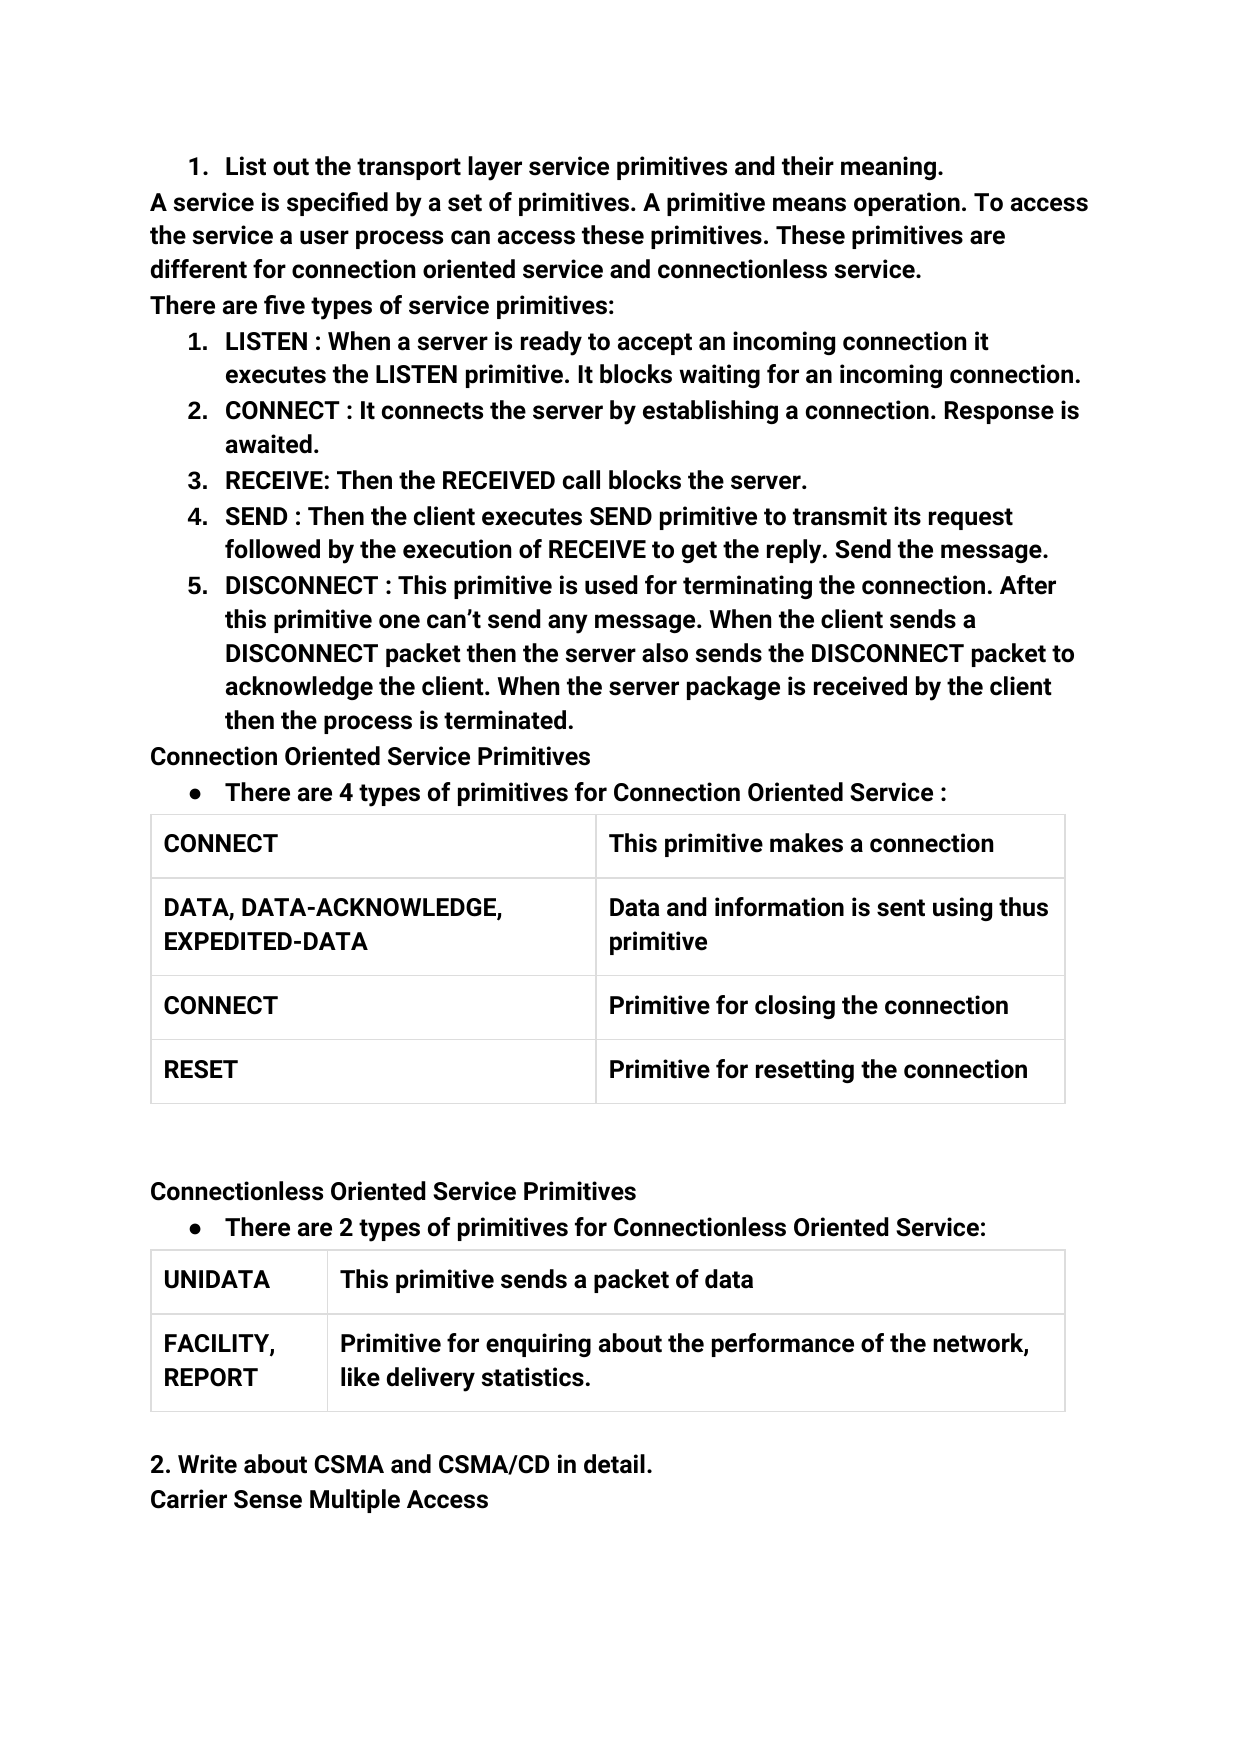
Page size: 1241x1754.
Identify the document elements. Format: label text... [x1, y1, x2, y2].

text There are five types of service primitives: [150, 291, 1090, 320]
table_header UNIDATA [152, 1251, 327, 1313]
text Carrier Sense Multiple Access [150, 1486, 1090, 1515]
list LISTEN : When a server is ready to accept an incoming connection it executes the LISTEN primitive. It blocks waiting for an incoming connection. [187, 327, 1090, 390]
list There are 4 types of primitives for Connection Oriented Service : [187, 777, 1090, 807]
table_cell CONNECT [152, 976, 595, 1039]
table_header CONNECT [152, 815, 595, 877]
table_cell RESET [152, 1040, 595, 1102]
table_cell Primitive for resetting the connection [597, 1040, 1064, 1102]
table_header This primitive makes a connection [597, 815, 1064, 877]
table_cell Primitive for enquiring about the performance of the network, like delivery statistics. [328, 1315, 1064, 1411]
list RECEIVE: Then the RECEIVED call blocks the server. [187, 466, 1090, 495]
list CONNECT : It connects the server by establishing a connection. Response is awaited. [187, 396, 1090, 459]
list List out the transport layer service primitives and their meaning. [187, 152, 1090, 181]
table_cell FACILITY, REPORT [152, 1315, 327, 1411]
table_header This primitive sends a packet of data [328, 1251, 1064, 1313]
list There are 2 types of primitives for Connectionless Oriented Service: [187, 1213, 1090, 1243]
text Connectionless Oriented Service Primitives [150, 1178, 1090, 1207]
list SEND : Then the client executes SEND primitive to transmit its request followed by the execution of RECEIVE to get the reply. Send the message. [187, 502, 1090, 565]
table_cell Primitive for closing the connection [597, 976, 1064, 1039]
list DISCONNECT : This primitive is used for terminating the connection. After this primitive one can’t send any message. When the client sends a DISCONNECT packet then the server also sends the DISCONNECT packet to acknowledge the client. When the server package is received by the client then the process is terminated. [187, 571, 1090, 735]
text 2. Write about CSMA and CSMA/CD in detail. [150, 1450, 1090, 1479]
table_cell Data and information is sent using thus primitive [597, 879, 1064, 975]
text A service is specified by a set of primitives. A primitive means operation. To access the service a user process can access these primitives. These primitives are different for connection oriented service and connectionless service. [150, 188, 1090, 284]
text Connection Oriented Service Primitives [150, 742, 1090, 771]
table_cell DATA, DATA-ACKNOWLEDGE, EXPEDITED-DATA [152, 879, 595, 975]
